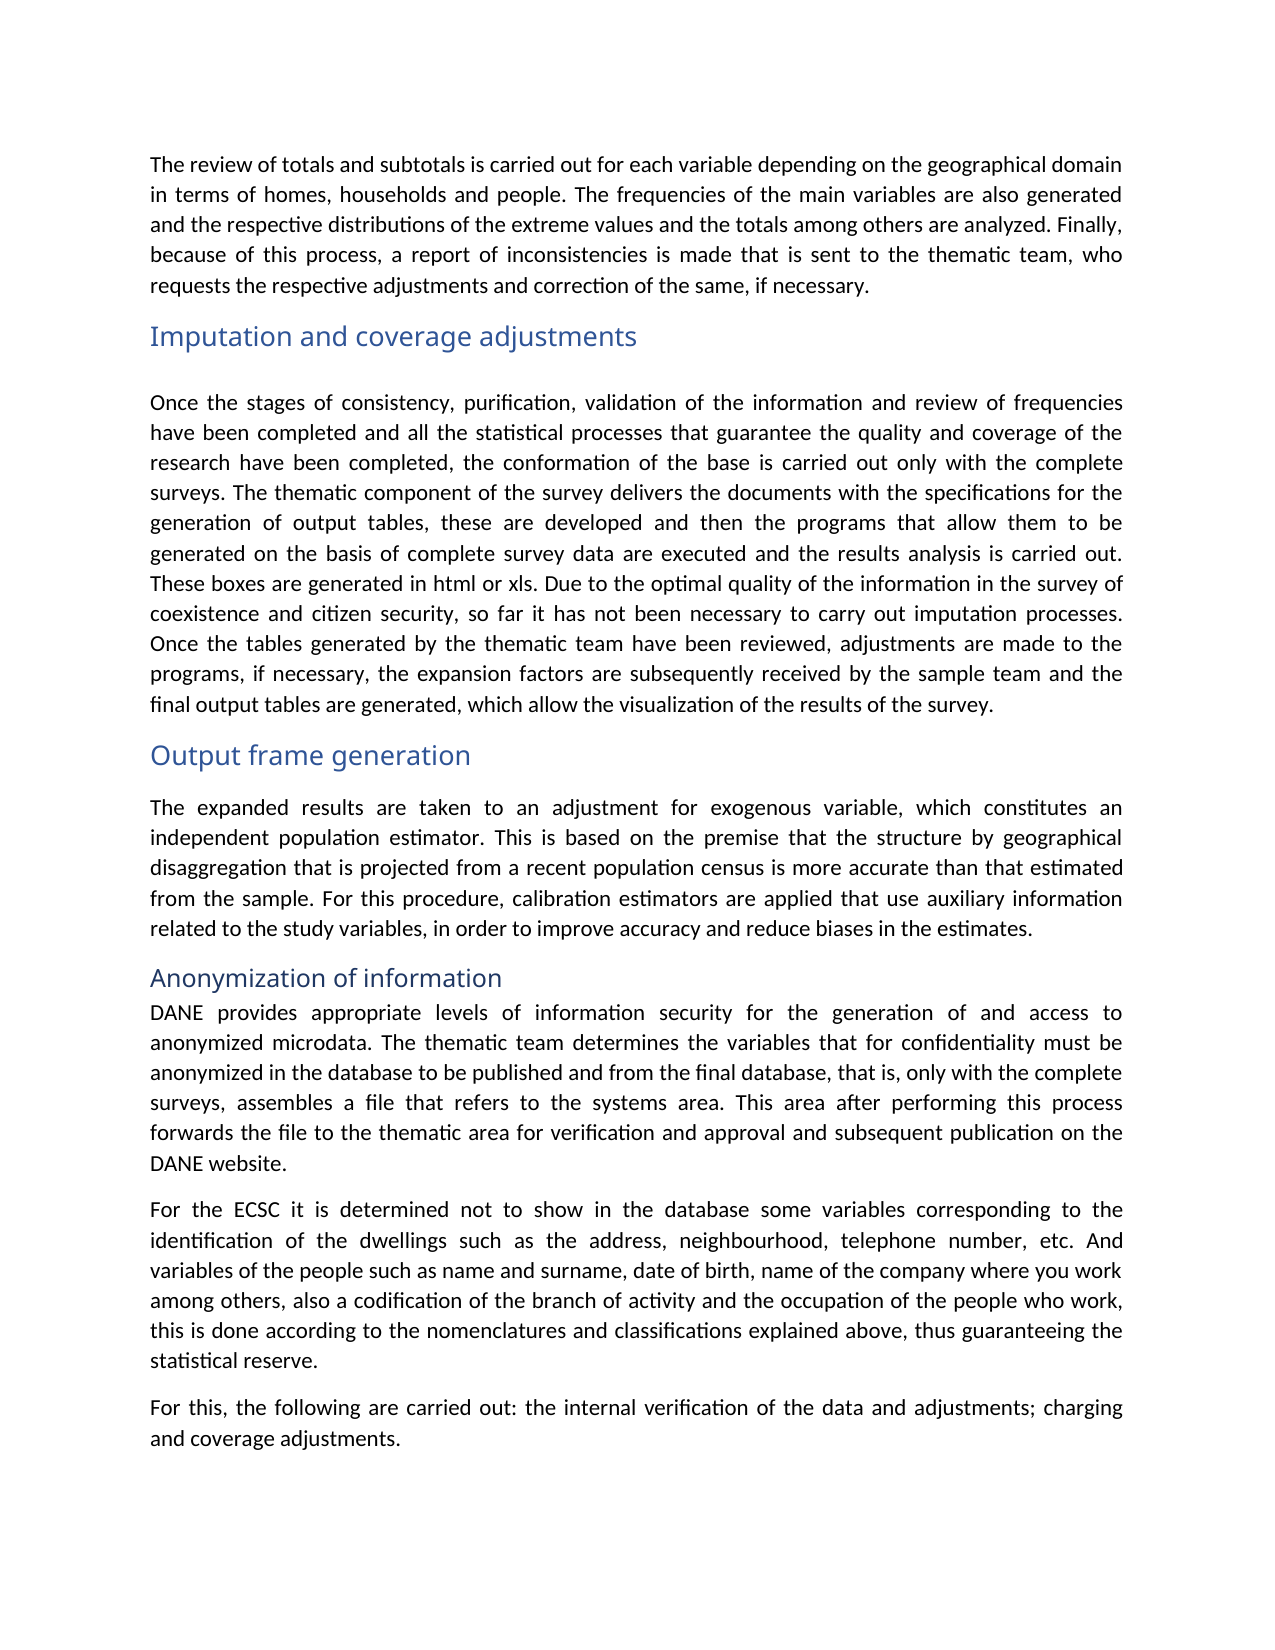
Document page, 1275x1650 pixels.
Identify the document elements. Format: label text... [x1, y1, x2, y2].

text The expanded results are taken to an adjustment for exogenous variable, which constitutes an independent population estimator. This is based on the premise that the structure by geographical disaggregation that is projected from a recent population census is more accurate than that estimated from the sample. For this procedure, calibration estimators are applied that use auxiliary information related to the study variables, in order to improve accuracy and reduce biases in the estimates. [150, 793, 1125, 942]
text Once the stages of consistency, purification, validation of the information and review of frequencies have been completed and all the statistical processes that guarantee the quality and coverage of the research have been completed, the conformation of the base is carried out only with the complete surveys. The thematic component of the survey delivers the documents with the specifications for the generation of output tables, these are developed and then the programs that allow them to be generated on the basis of complete survey data are executed and the results analysis is carried out. These boxes are generated in html or xls. Due to the optimal quality of the information in the survey of coexistence and citizen security, so far it has not been necessary to carry out imputation processes. Once the tables generated by the thematic team have been reviewed, adjustments are made to the programs, if necessary, the expansion factors are subsequently received by the sample team and the final output tables are generated, which allow the visualization of the results of the survey. [150, 388, 1125, 718]
text For the ECSC it is determined not to show in the database some variables corresponding to the identification of the dwellings such as the address, neighbourhood, telephone number, etc. And variables of the people such as name and surname, date of birth, name of the company where you work among others, also a codification of the branch of activity and the occupation of the people who work, this is done according to the nomenclatures and classifications explained above, thus guaranteeing the statistical reserve. [150, 1196, 1125, 1374]
subtitle Anonymization of information [150, 961, 1125, 995]
text For this, the following are carried out: the internal verification of the data and adjustments; charging and coverage adjustments. [150, 1393, 1125, 1452]
text DANE provides appropriate levels of information security for the generation of and access to anonymized microdata. The thematic team determines the variables that for confidentiality must be anonymized in the database to be published and from the final database, that is, only with the complete surveys, assembles a file that refers to the systems area. This area after performing this process forwards the file to the thematic area for verification and approval and subsequent publication on the DANE website. [150, 998, 1125, 1177]
text Output frame generation [150, 737, 1125, 773]
subtitle Imputation and coverage adjustments [150, 318, 1125, 354]
text The review of totals and subtotals is carried out for each variable depending on the geographical domain in terms of homes, households and people. The frequencies of the main variables are also generated and the respective distributions of the extreme values and the totals among others are analyzed. Finally, because of this process, a report of inconsistencies is made that is sent to the thematic team, who requests the respective adjustments and correction of the same, if necessary. [150, 150, 1125, 299]
